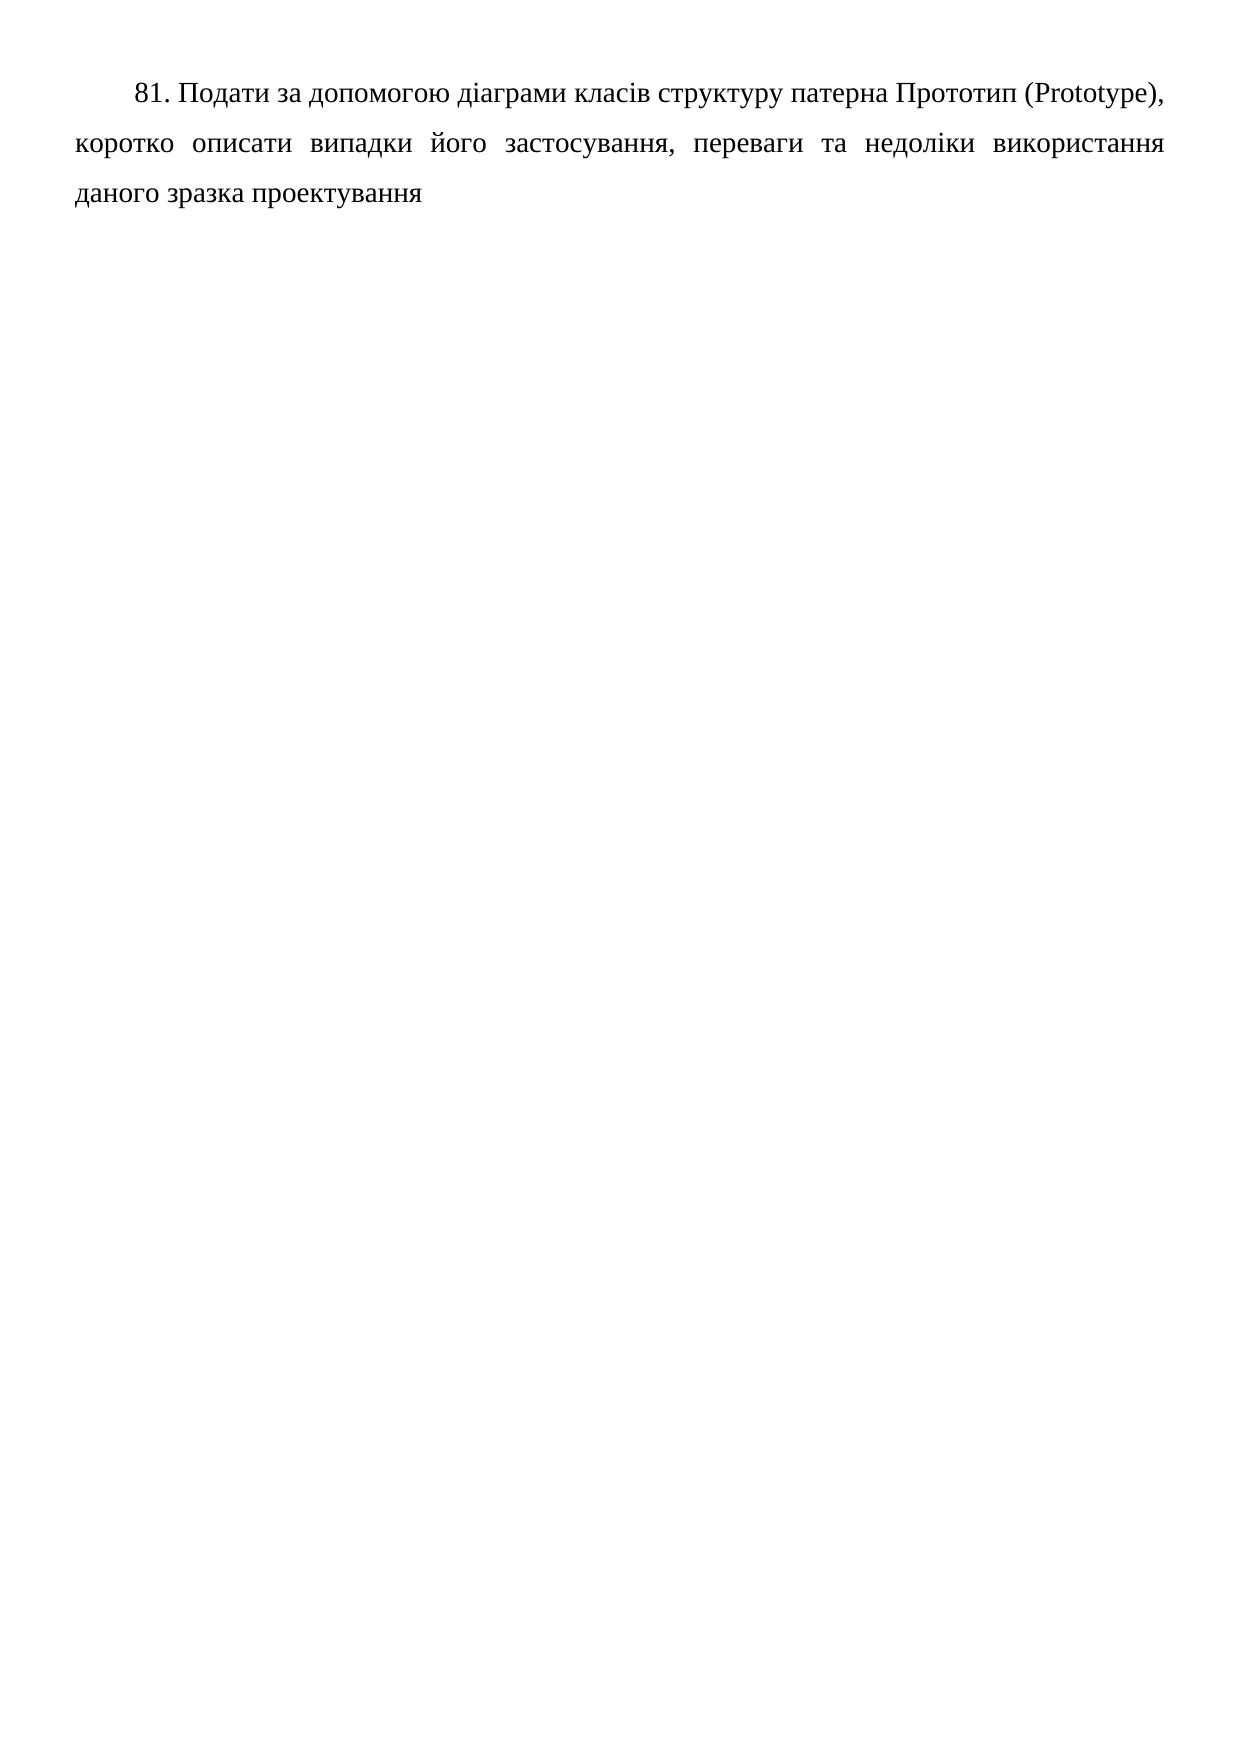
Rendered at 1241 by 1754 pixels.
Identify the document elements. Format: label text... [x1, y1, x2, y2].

text 81. Подати за допомогою діаграми класів структуру патерна Прототип (Prototype), коротко описати випадки його застосування, переваги та недоліки використання даного зразка проектування [75, 75, 1165, 209]
